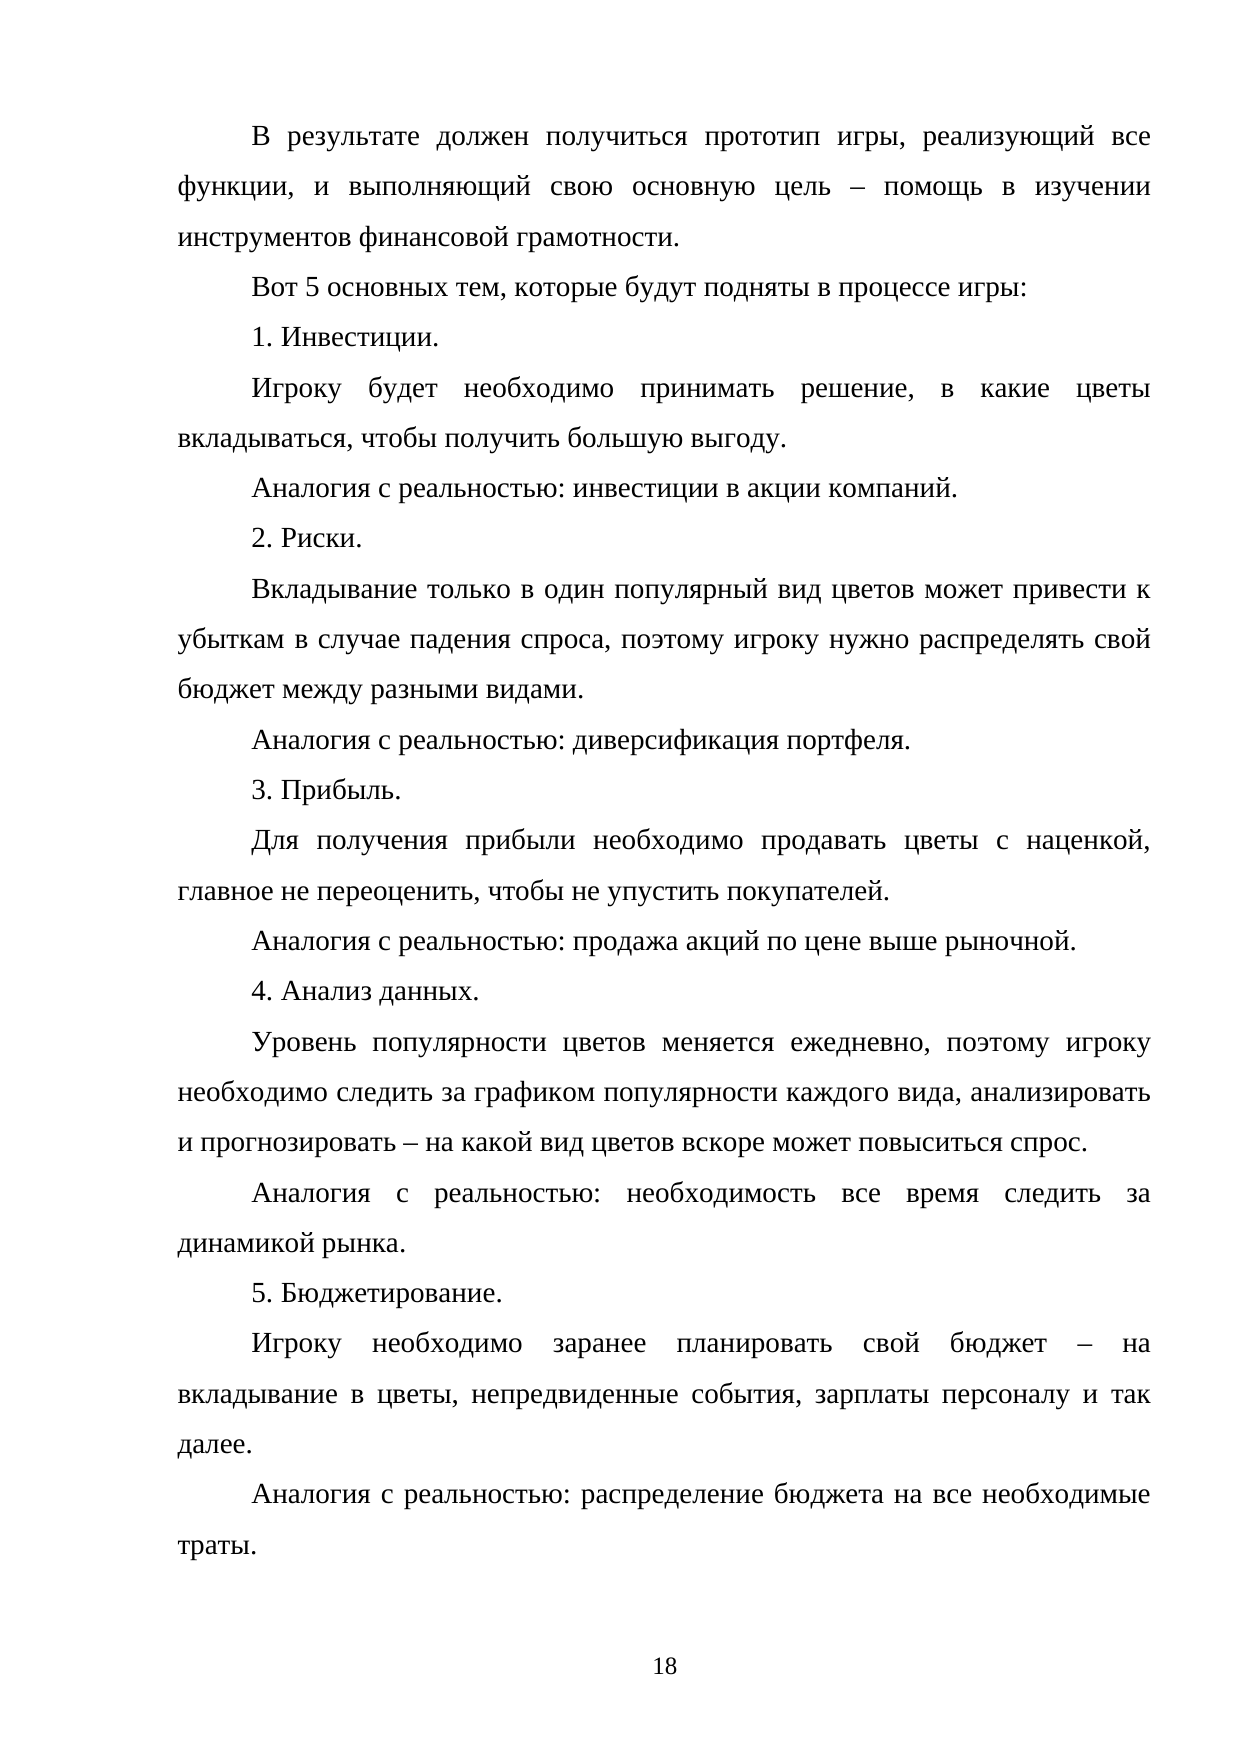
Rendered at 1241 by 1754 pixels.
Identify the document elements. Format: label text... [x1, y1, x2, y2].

text Игроку необходимо заранее планировать свой бюджет – на вкладывание в цветы, непредвиденные события, зарплаты персоналу и так далее. [177, 1326, 1152, 1460]
text В результате должен получиться прототип игры, реализующий все функции, и выполняющий свою основную цель – помощь в изучении инструментов финансовой грамотности. [177, 118, 1152, 252]
text Аналогия с реальностью: инвестиции в акции компаний. [177, 470, 1152, 504]
text Аналогия с реальностью: распределение бюджета на все необходимые траты. [177, 1477, 1152, 1560]
text Для получения прибыли необходимо продавать цветы с наценкой, главное не переоценить, чтобы не упустить покупателей. [177, 822, 1152, 906]
text Уровень популярности цветов меняется ежедневно, поэтому игроку необходимо следить за графиком популярности каждого вида, анализировать и прогнозировать – на какой вид цветов вскоре может повыситься спрос. [177, 1024, 1152, 1158]
text Вот 5 основных тем, которые будут подняты в процессе игры: [177, 269, 1152, 303]
list Инвестиции. [177, 319, 1152, 353]
list Риски. [177, 521, 1152, 554]
list Анализ данных. [177, 973, 1152, 1007]
text Вкладывание только в один популярный вид цветов может привести к убыткам в случае падения спроса, поэтому игроку нужно распределять свой бюджет между разными видами. [177, 571, 1152, 705]
text Аналогия с реальностью: необходимость все время следить за динамикой рынка. [177, 1175, 1152, 1258]
text Игроку будет необходимо принимать решение, в какие цветы вкладываться, чтобы получить большую выгоду. [177, 370, 1152, 453]
list Бюджетирование. [177, 1275, 1152, 1309]
list Прибыль. [177, 772, 1152, 806]
text Аналогия с реальностью: диверсификация портфеля. [177, 722, 1152, 755]
text Аналогия с реальностью: продажа акций по цене выше рыночной. [177, 923, 1152, 957]
